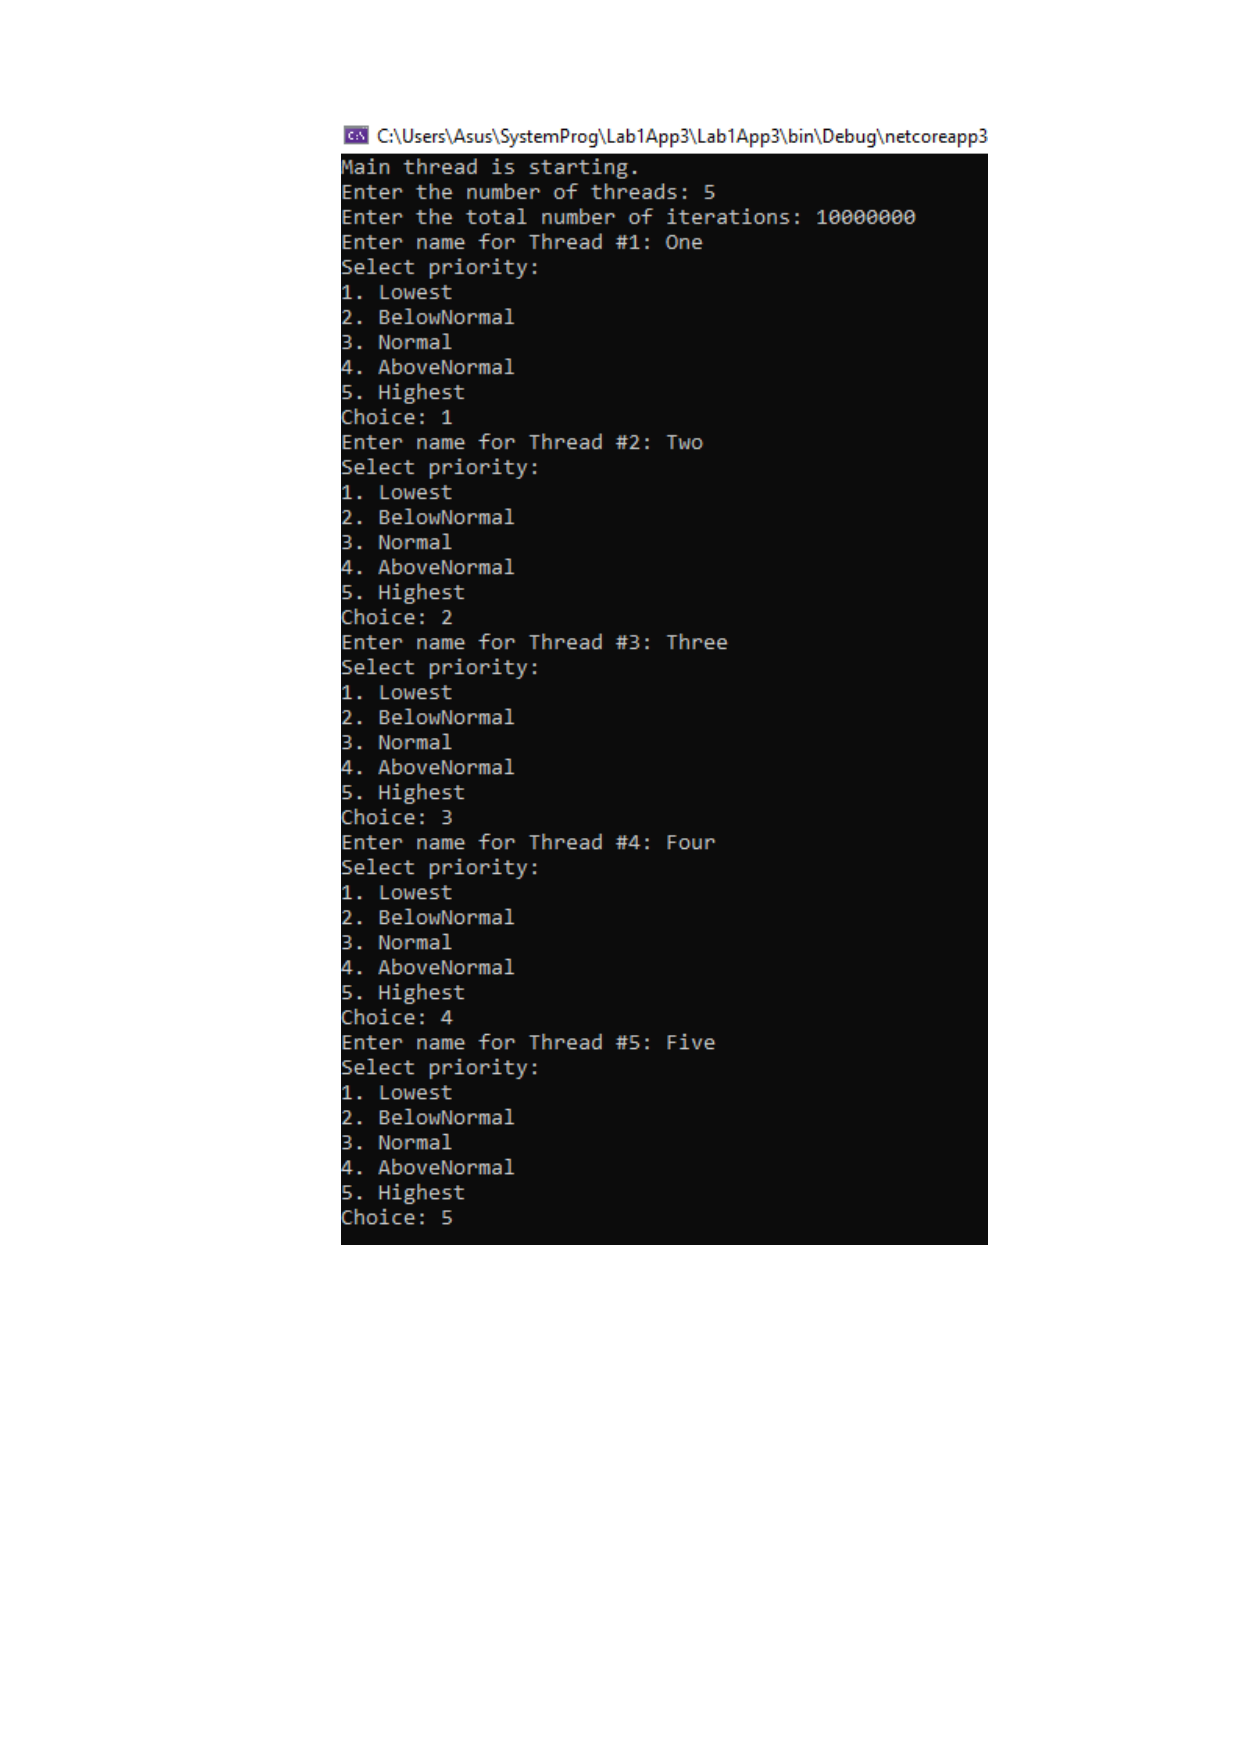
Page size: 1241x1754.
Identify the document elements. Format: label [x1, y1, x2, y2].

picture [341, 118, 988, 1245]
